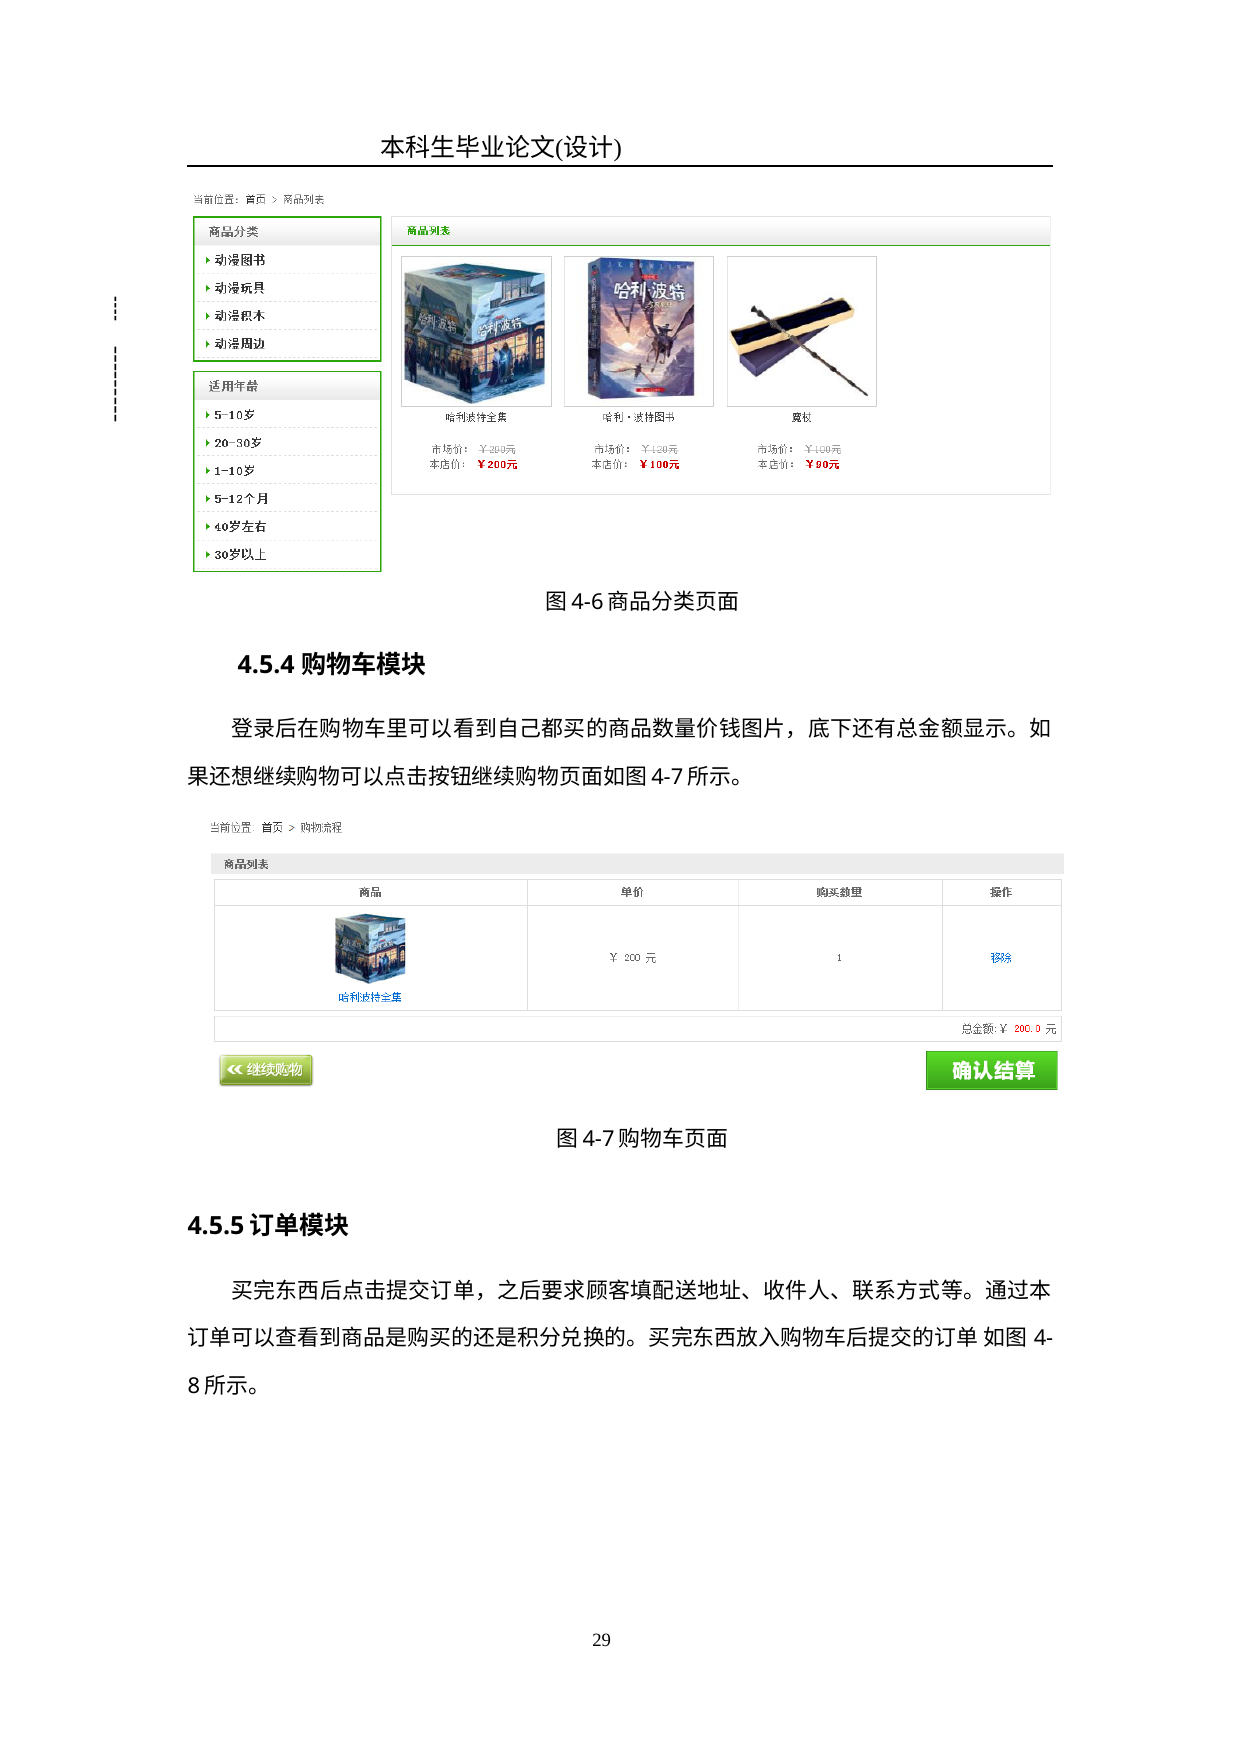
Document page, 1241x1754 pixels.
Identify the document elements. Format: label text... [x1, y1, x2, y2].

picture [187, 192, 1053, 572]
text 登录后在购物车里可以看到自己都买的商品数量价钱图片，底下还有总金额显示。如果还想继续购物可以点击按钮继续购物页面如图4-7所示。 [187, 711, 1053, 791]
subtitle 订单模块 [187, 1206, 1053, 1242]
subtitle 购物车模块 [187, 644, 1053, 681]
picture [198, 818, 1064, 1108]
text 买完东西后点击提交订单，之后要求顾客填配送地址、收件人、联系方式等。通过本订单可以查看到商品是购买的还是积分兑换的。买完东西放入购物车后提交的订单 如图4-8所示。 [187, 1273, 1053, 1399]
text 图4-7购物车页面 [187, 1121, 1053, 1152]
text 图4-6商品分类页面 [187, 584, 1053, 616]
